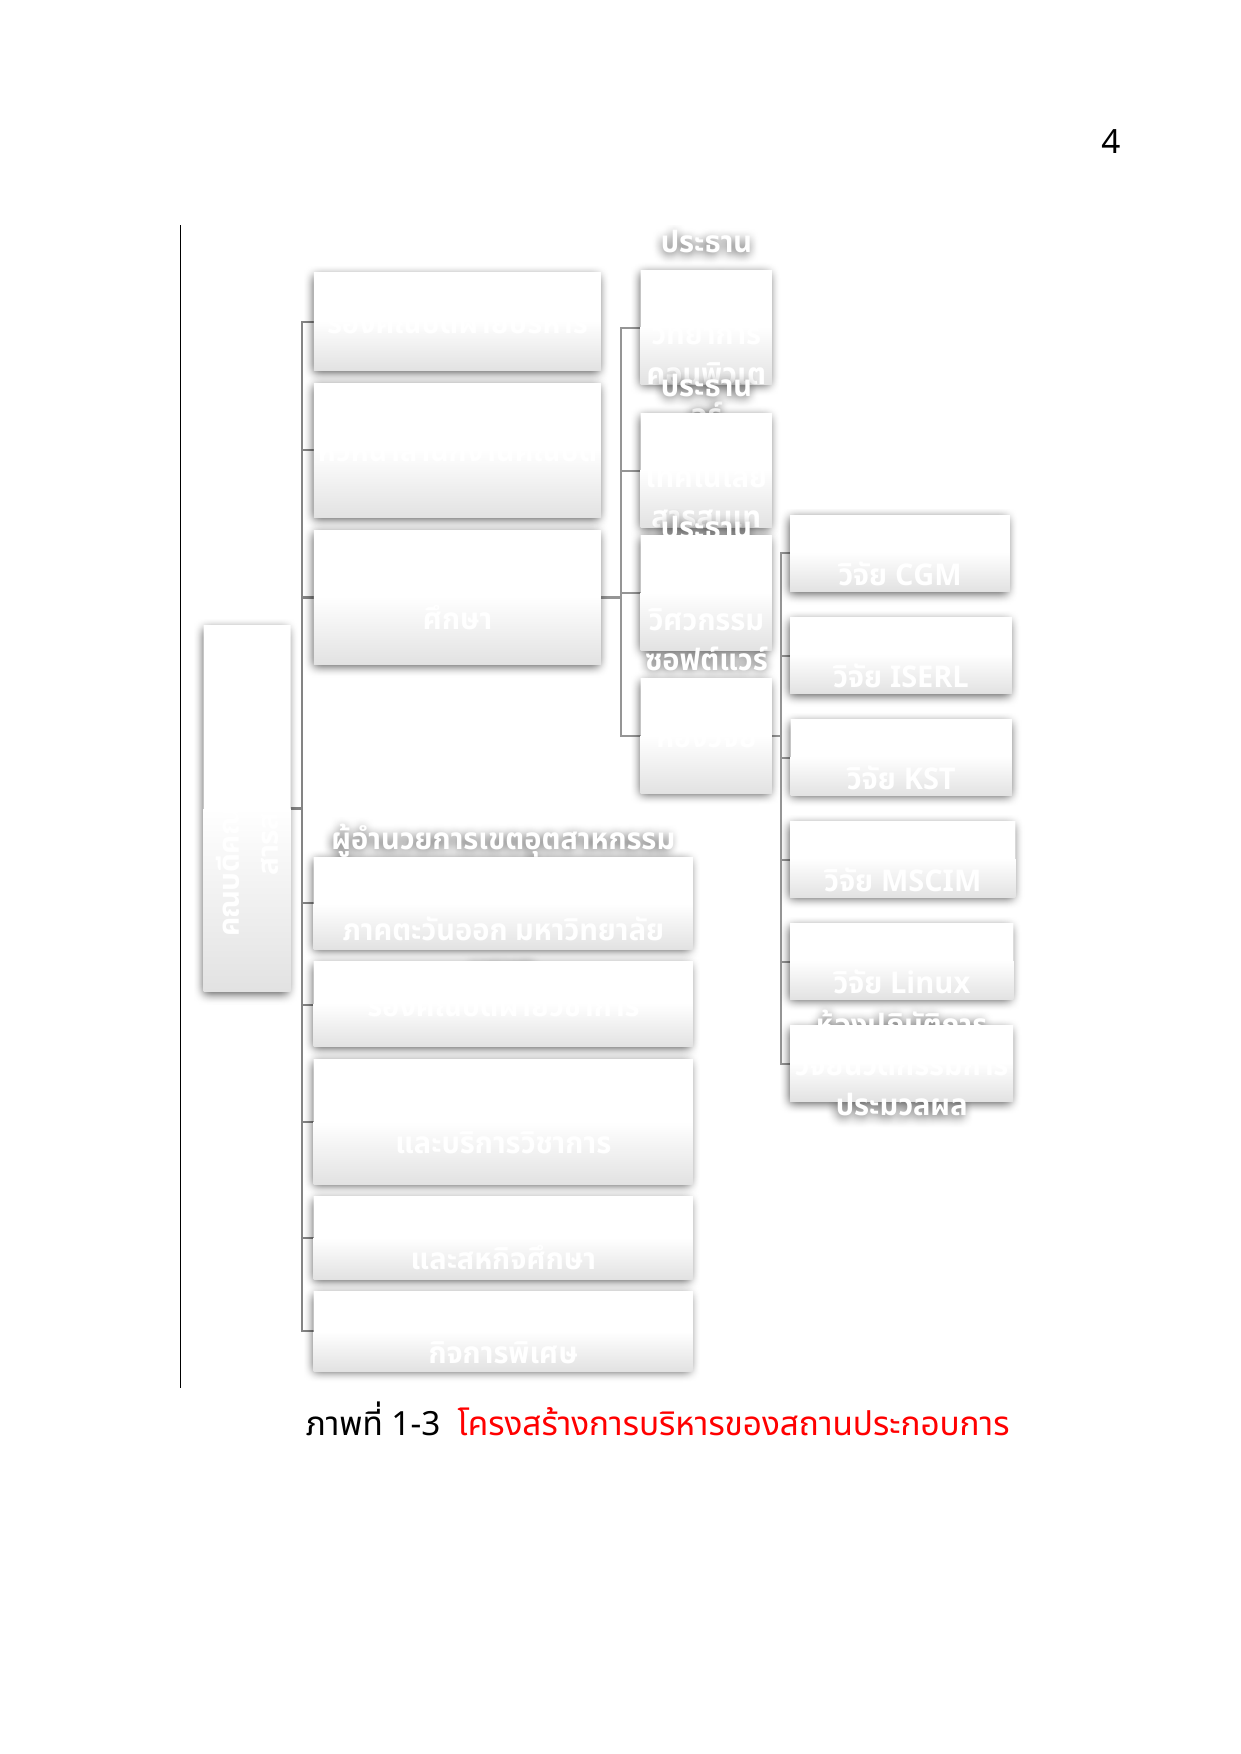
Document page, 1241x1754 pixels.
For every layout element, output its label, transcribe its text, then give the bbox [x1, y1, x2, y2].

text ภาพที่ 1-3 โครงสร้างการบริหารของสถานประกอบการ [195, 1400, 1120, 1451]
